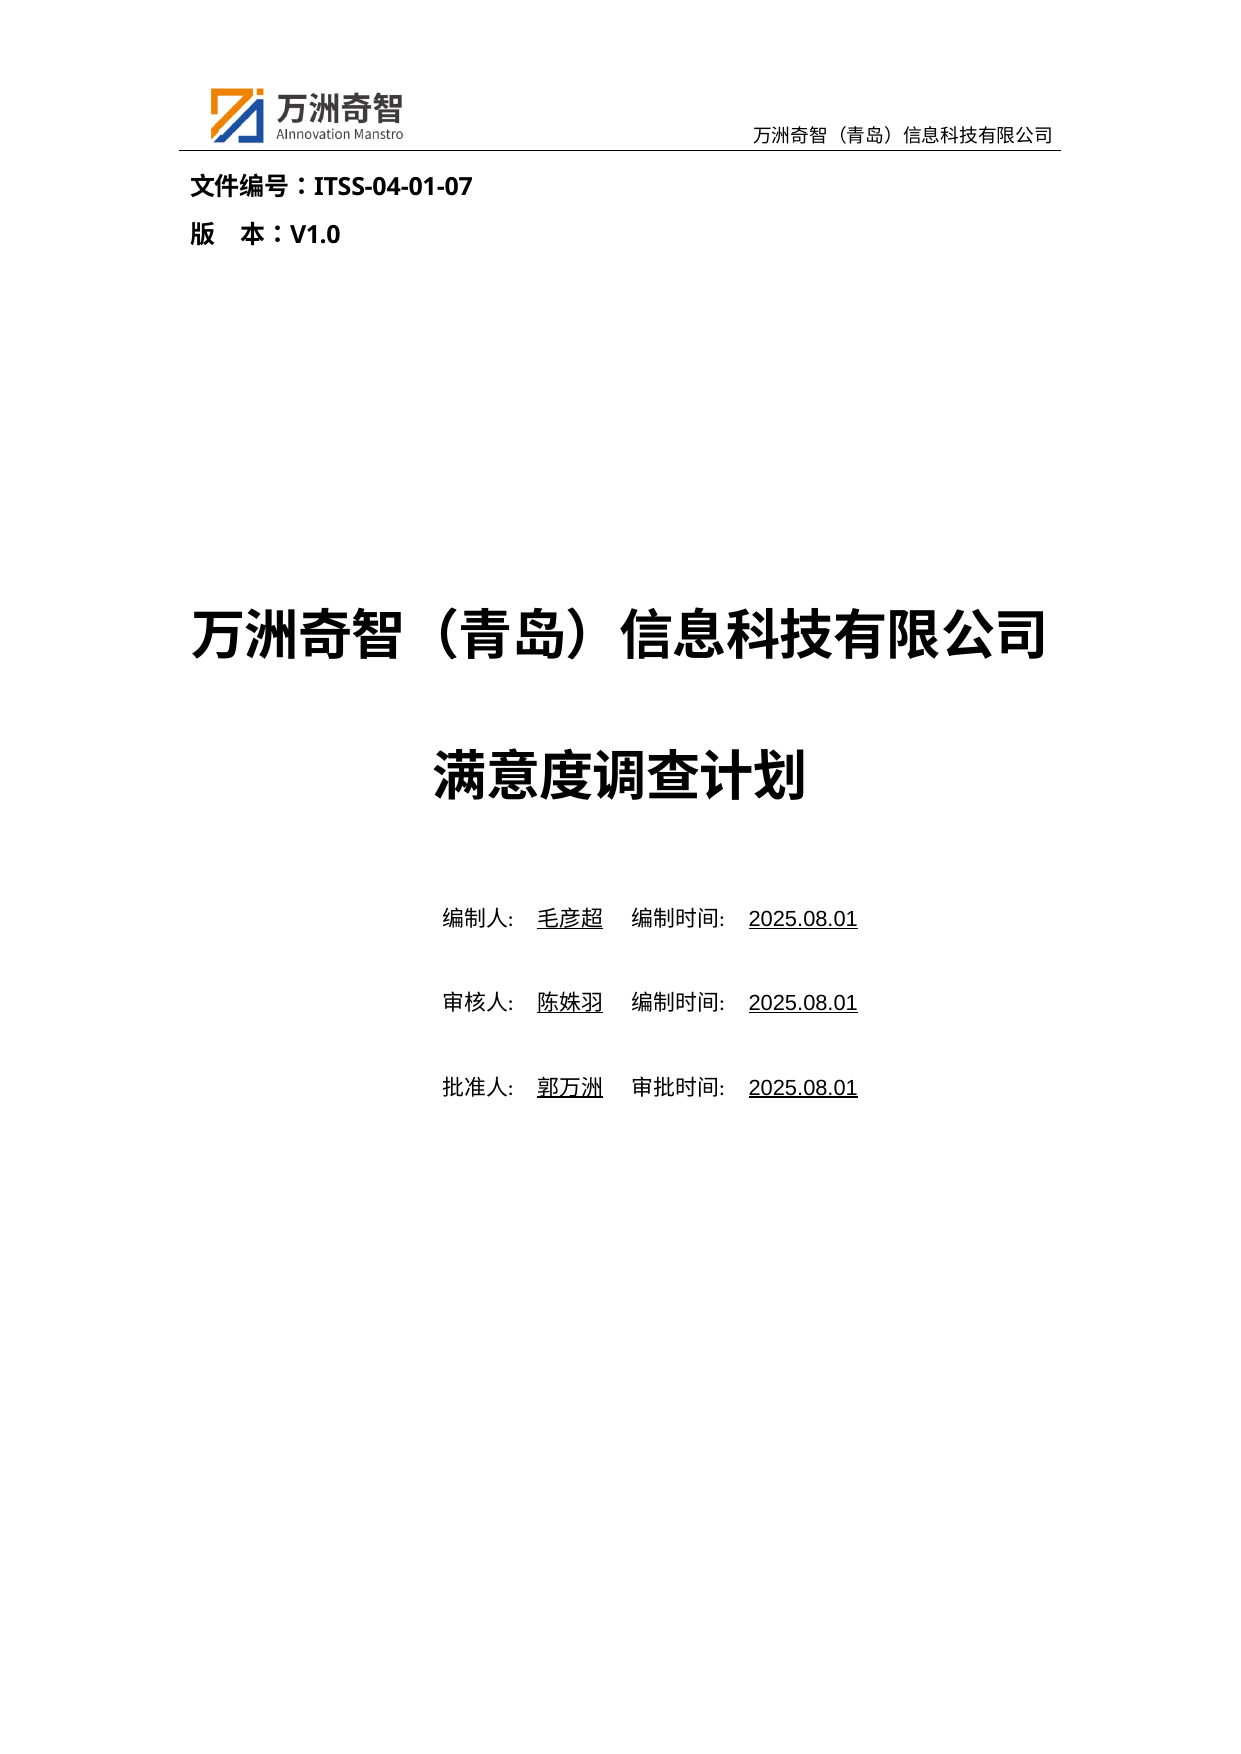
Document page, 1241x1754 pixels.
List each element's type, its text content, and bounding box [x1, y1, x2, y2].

table_cell 审核人:陈姝羽 [431, 989, 620, 1074]
text 万洲奇智（青岛）信息科技有限公司 [187, 592, 1053, 670]
table_cell 批准人:郭万洲 [431, 1074, 620, 1140]
table_header 编制人:毛彦超 [431, 905, 620, 989]
table_cell 编制时间:2025.08.01 [620, 989, 1064, 1074]
table_header 编制时间:2025.08.01 [620, 905, 1064, 989]
table_cell 审批时间:2025.08.01 [620, 1074, 1064, 1140]
text 版本：V1.0 [190, 202, 1053, 267]
text 满意度调查计划 [187, 733, 1053, 811]
text 文件编号：ITSS-04-01-07 [190, 171, 1053, 202]
picture [194, 79, 417, 150]
